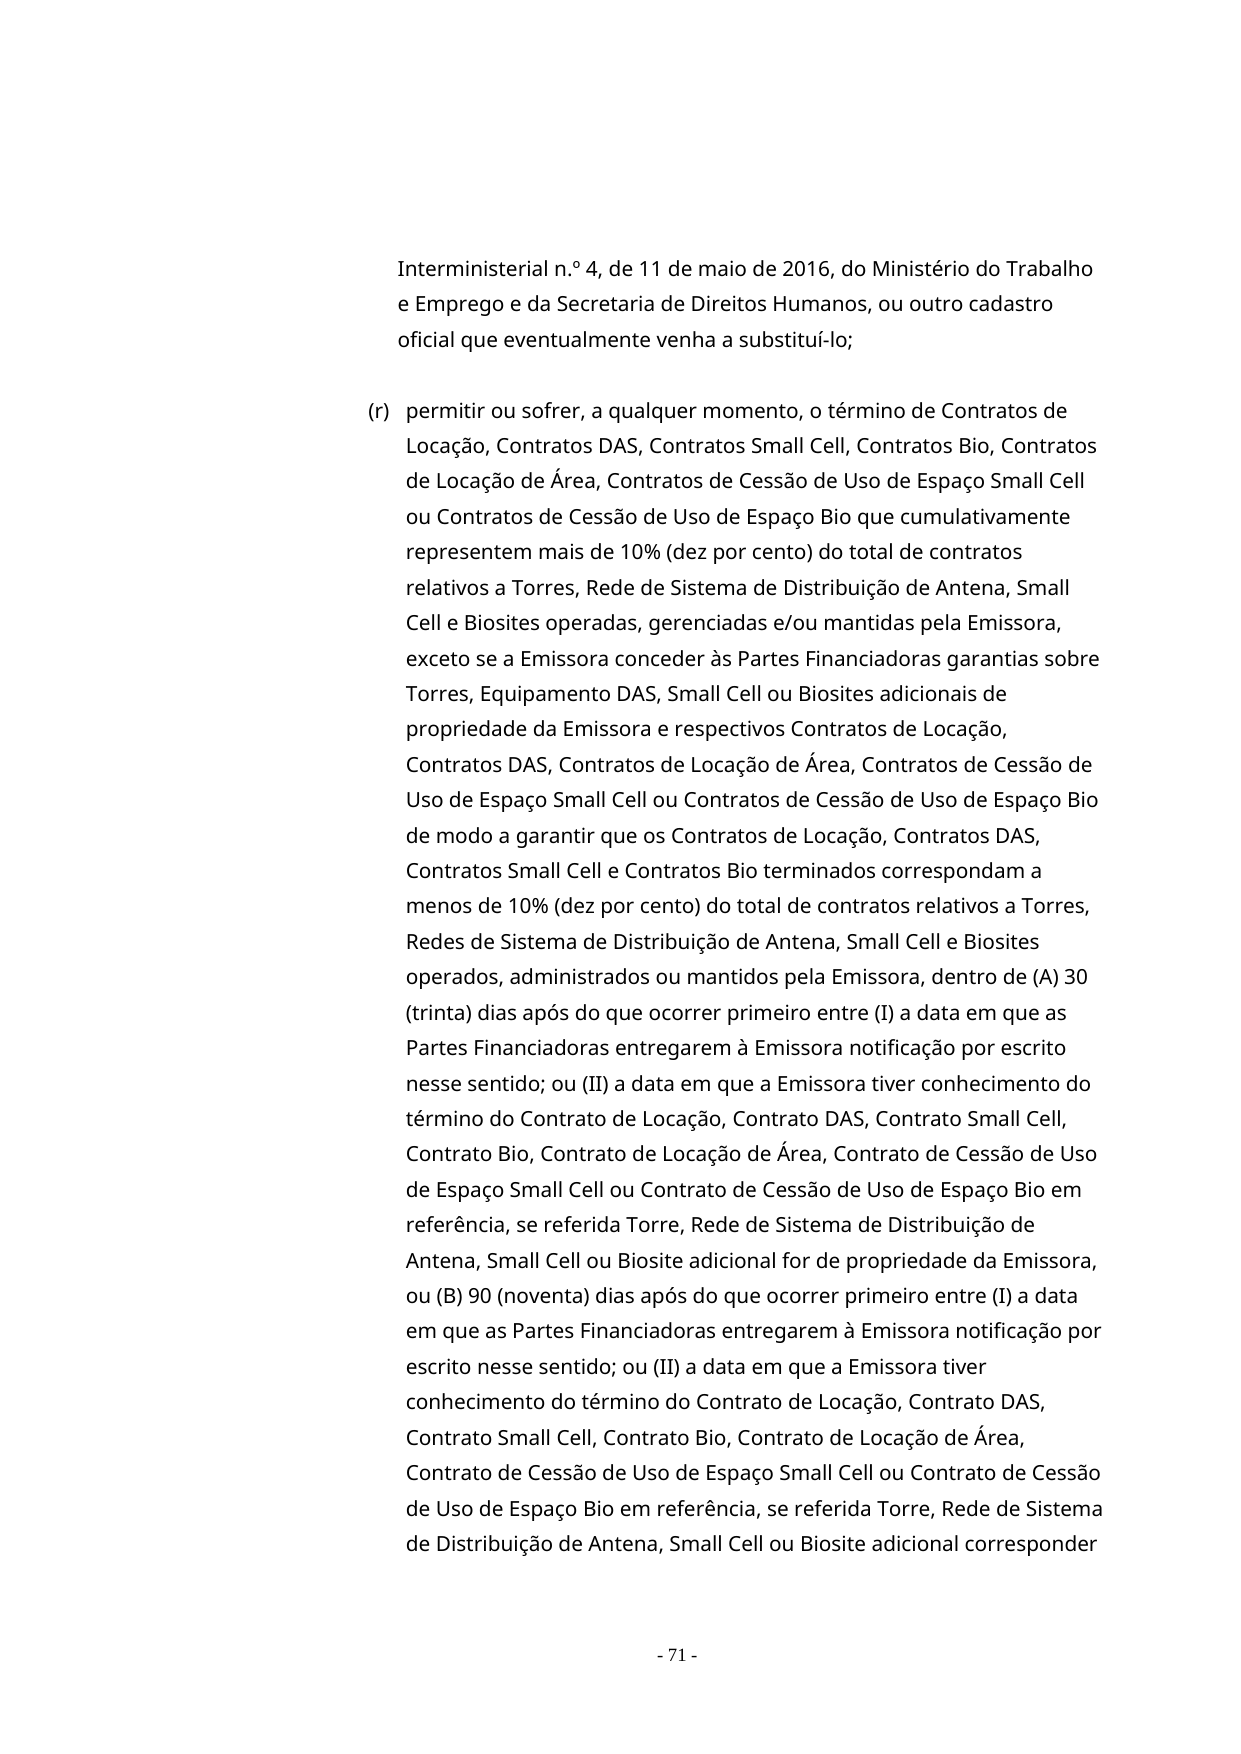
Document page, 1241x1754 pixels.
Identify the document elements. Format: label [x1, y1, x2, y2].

list [325, 248, 1104, 354]
list [368, 390, 1104, 1558]
